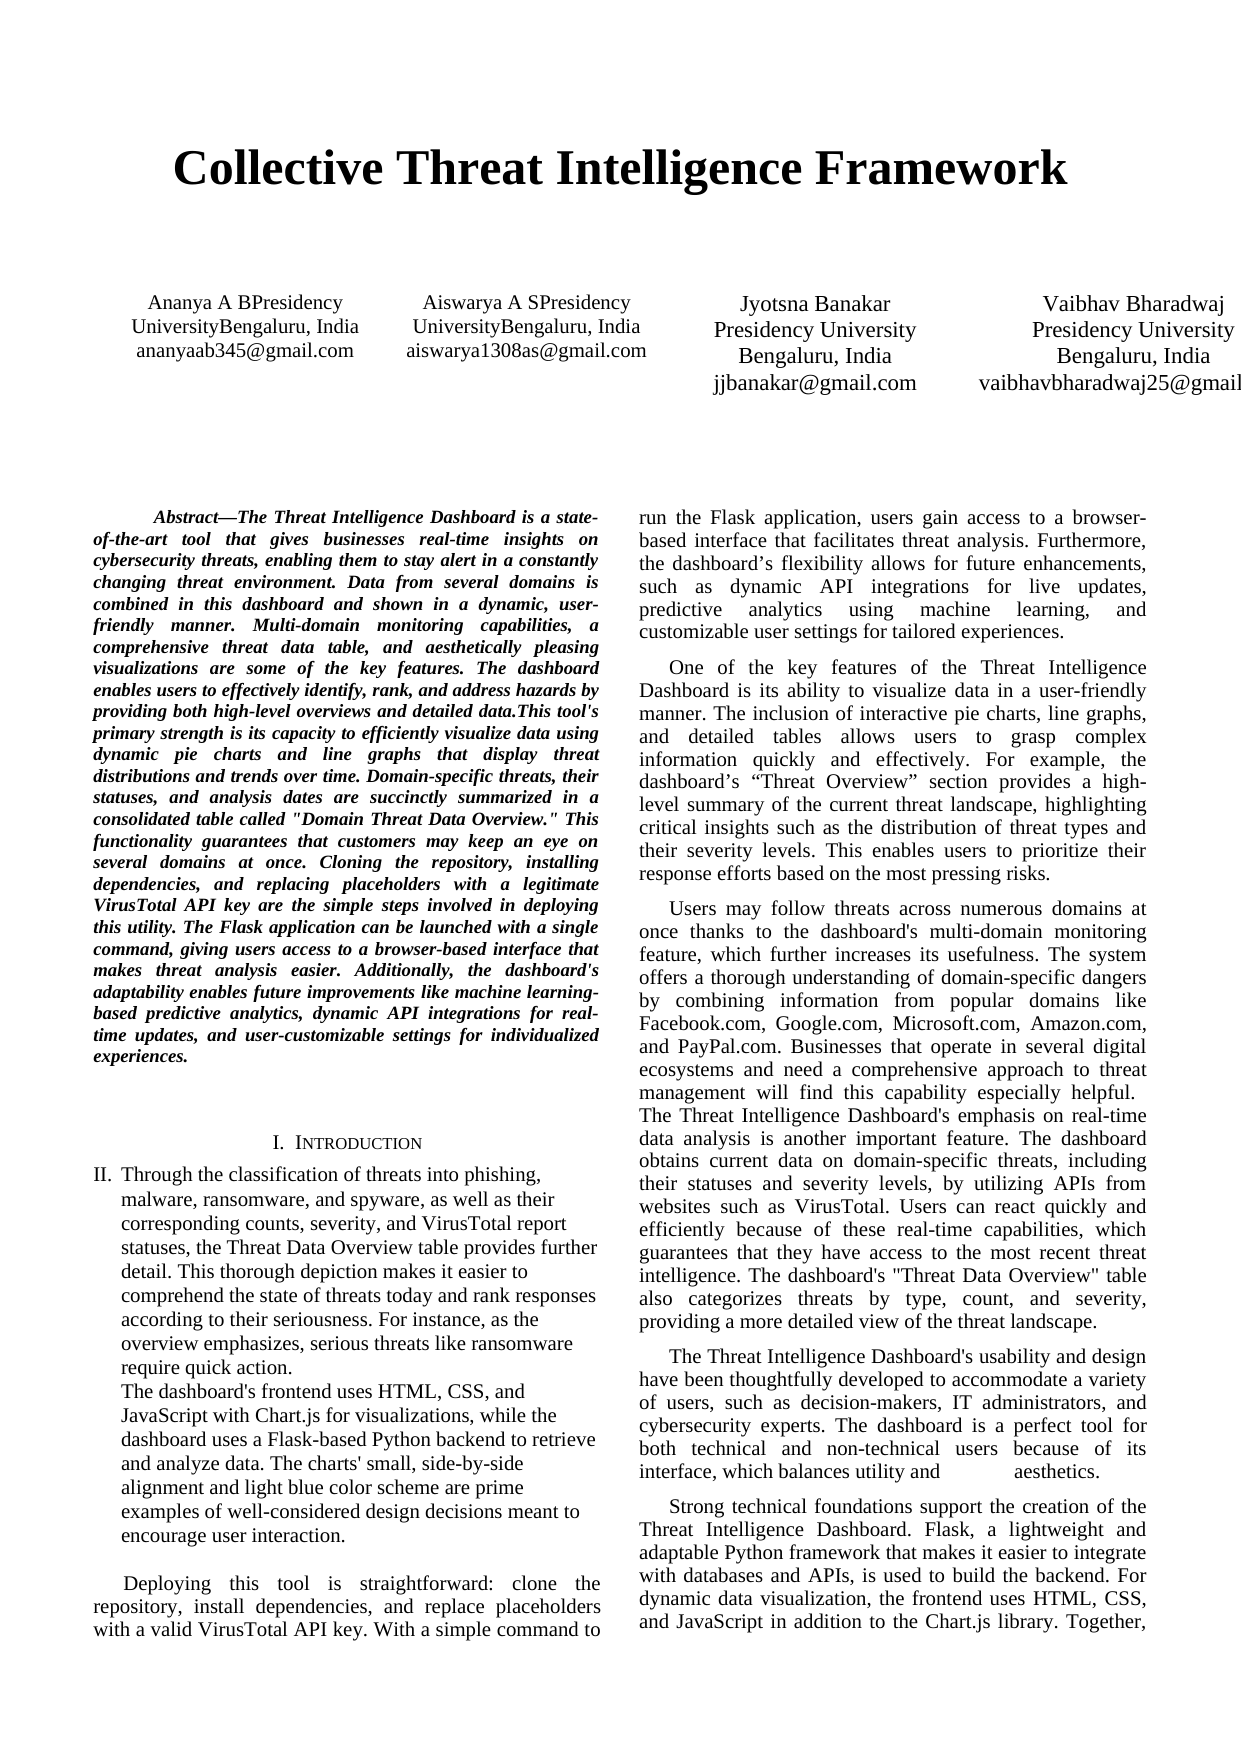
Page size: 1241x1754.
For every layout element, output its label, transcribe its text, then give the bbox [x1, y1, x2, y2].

text One of the key features of the Threat Intelligence Dashboard is its ability to visualize data in a user-friendly manner. The inclusion of interactive pie charts, line graphs, and detailed tables allows users to grasp complex information quickly and effectively. For example, the dashboard’s “Threat Overview” section provides a high-level summary of the current threat landscape, highlighting critical insights such as the distribution of threat types and their severity levels. This enables users to prioritize their response efforts based on the most pressing risks. [639, 656, 1147, 885]
text Users may follow threats across numerous domains at once thanks to the dashboard's multi-domain monitoring feature, which further increases its usefulness. The system offers a thorough understanding of domain-specific dangers by combining information from popular domains like Facebook.com, Google.com, Microsoft.com, Amazon.com, and PayPal.com. Businesses that operate in several digital ecosystems and need a comprehensive approach to threat management will find this capability especially helpful. The Threat Intelligence Dashboard's emphasis on real-time data analysis is another important feature. The dashboard obtains current data on domain-specific threats, including their statuses and severity levels, by utilizing APIs from websites such as VirusTotal. Users can react quickly and efficiently because of these real-time capabilities, which guarantees that they have access to the most recent threat intelligence. The dashboard's "Threat Data Overview" table also categorizes threats by type, count, and severity, providing a more detailed view of the threat landscape. [639, 898, 1147, 1333]
text Collective Threat Intelligence Framework [93, 138, 1147, 195]
text Deploying this tool is straightforward: clone the repository, install dependencies, and replace placeholders with a valid VirusTotal API key. With a simple command to run the Flask application, users gain access to a browser-based interface that facilitates threat analysis. Furthermore, the dashboard’s flexibility allows for future enhancements, such as dynamic API integrations for live updates, predictive analytics using machine learning, and customizable user settings for tailored experiences. [639, 506, 1147, 643]
text Deploying this tool is straightforward: clone the repository, install dependencies, and replace placeholders with a valid VirusTotal API key. With a simple command to run the Flask application, users gain access to a browser-based interface that facilitates threat analysis. Furthermore, the dashboard’s flexibility allows for future enhancements, such as dynamic API integrations for live updates, predictive analytics using machine learning, and customizable user settings for tailored experiences. [93, 1572, 601, 1641]
table_header Aiswarya A SPresidency UniversityBengaluru, India aiswarya1308as@gmail.com [386, 282, 667, 456]
subtitle Introduction [93, 1130, 601, 1154]
table_header Ananya A BPresidency UniversityBengaluru, India ananyaab345@gmail.com [104, 282, 386, 456]
list Through the classification of threats into phishing, malware, ransomware, and spyware, as well as their corresponding counts, severity, and VirusTotal report statuses, the Threat Data Overview table provides further detail. This thorough depiction makes it easier to comprehend the state of threats today and rank responses according to their seriousness. For instance, as the overview emphasizes, serious threats like ransomware require quick action. The dashboard's frontend uses HTML, CSS, and JavaScript with Chart.js for visualizations, while the dashboard uses a Flask-based Python backend to retrieve and analyze data. The charts' small, side-by-side alignment and light blue color scheme are prime examples of well-considered design decisions meant to encourage user interaction. [93, 1162, 601, 1547]
table_header Vaibhav Bharadwaj Presidency University Bengaluru, India vaibhavbharadwaj25@gmail.com [963, 282, 1240, 456]
table_header Jyotsna Banakar Presidency University Bengaluru, India jjbanakar@gmail.com [667, 282, 963, 456]
text The Threat Intelligence Dashboard's usability and design have been thoughtfully developed to accommodate a variety of users, such as decision-makers, IT administrators, and cybersecurity experts. The dashboard is a perfect tool for both technical and non-technical users because of its interface, which balances utility and aesthetics. [639, 1345, 1147, 1483]
text Abstract—The Threat Intelligence Dashboard is a state-of-the-art tool that gives businesses real-time insights on cybersecurity threats, enabling them to stay alert in a constantly changing threat environment. Data from several domains is combined in this dashboard and shown in a dynamic, user-friendly manner. Multi-domain monitoring capabilities, a comprehensive threat data table, and aesthetically pleasing visualizations are some of the key features. The dashboard enables users to effectively identify, rank, and address hazards by providing both high-level overviews and detailed data.This tool's primary strength is its capacity to efficiently visualize data using dynamic pie charts and line graphs that display threat distributions and trends over time. Domain-specific threats, their statuses, and analysis dates are succinctly summarized in a consolidated table called "Domain Threat Data Overview." This functionality guarantees that customers may keep an eye on several domains at once. Cloning the repository, installing dependencies, and replacing placeholders with a legitimate VirusTotal API key are the simple steps involved in deploying this utility. The Flask application can be launched with a single command, giving users access to a browser-based interface that makes threat analysis easier. Additionally, the dashboard's adaptability enables future improvements like machine learning-based predictive analytics, dynamic API integrations for real-time updates, and user-customizable settings for individualized experiences. [93, 506, 601, 1067]
